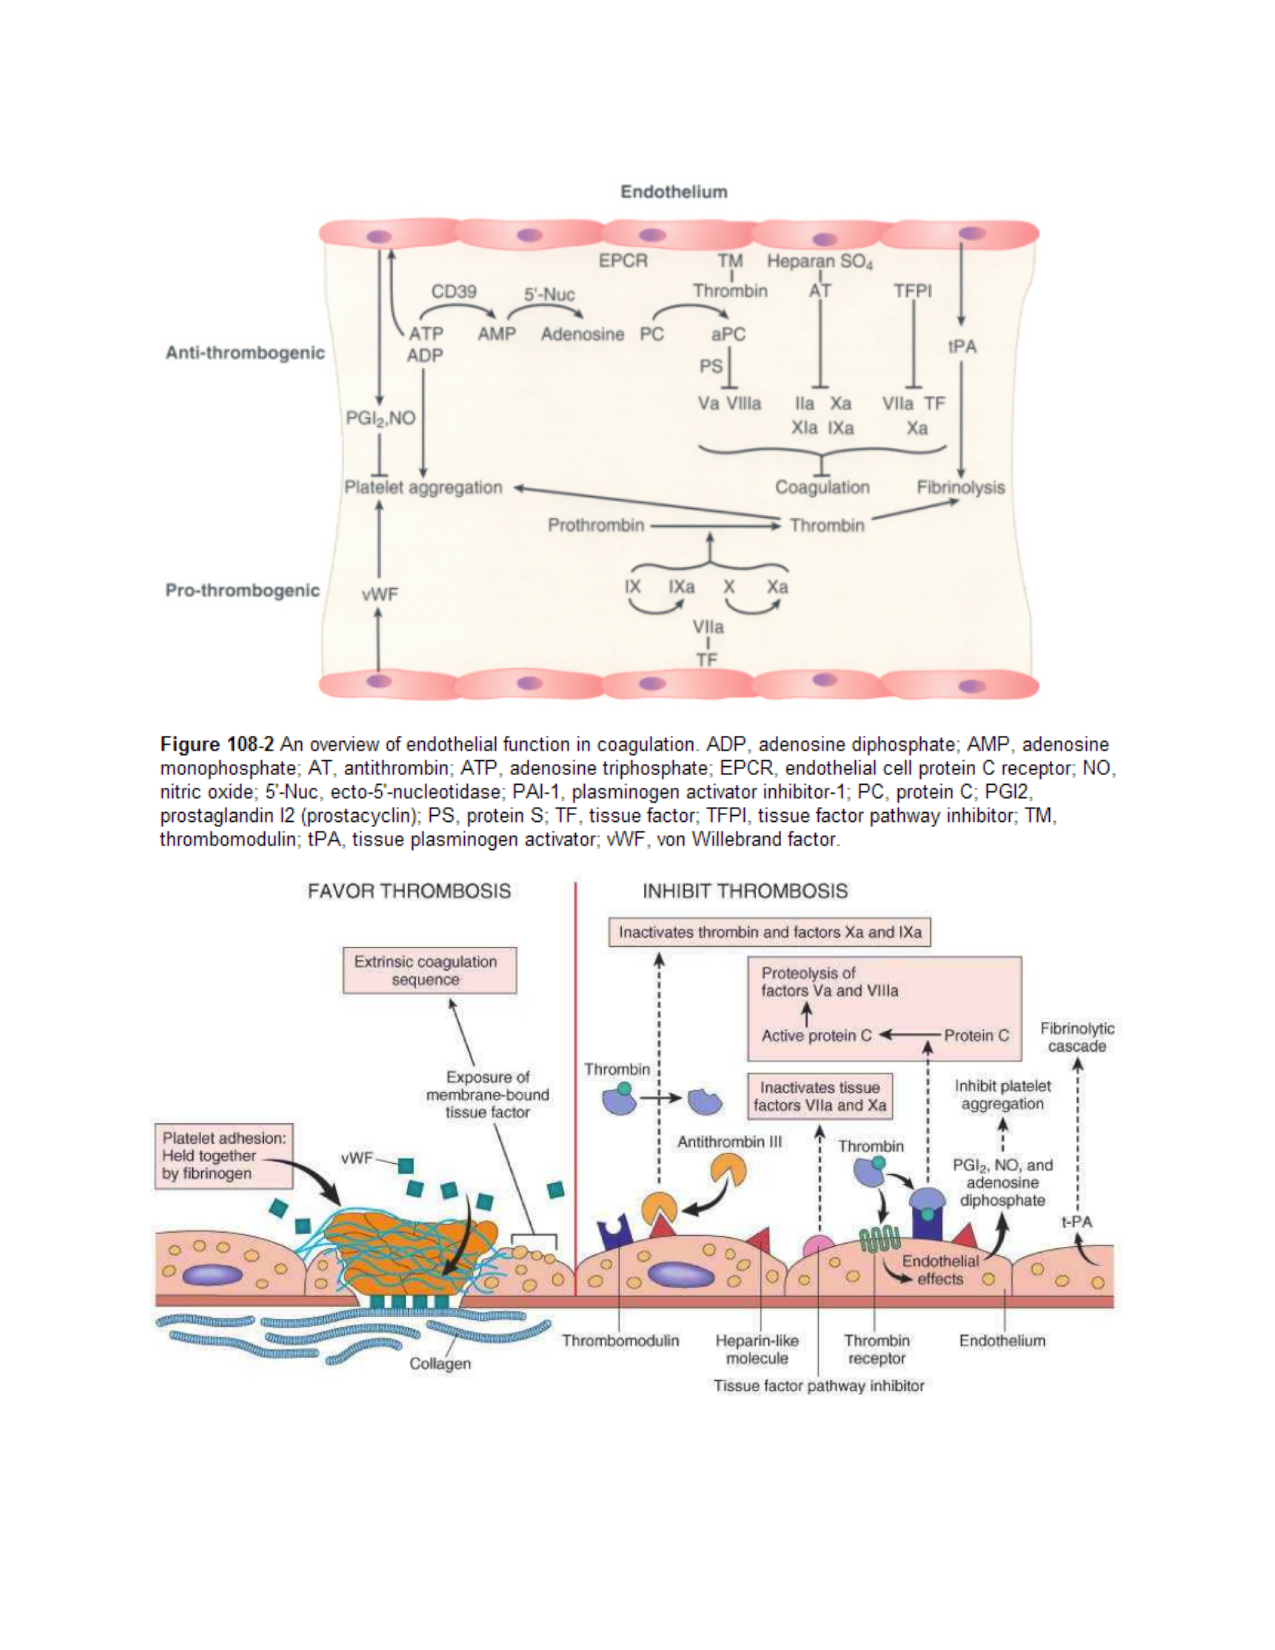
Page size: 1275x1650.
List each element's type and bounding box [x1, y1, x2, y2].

picture [150, 150, 1125, 861]
picture [150, 865, 1125, 1400]
